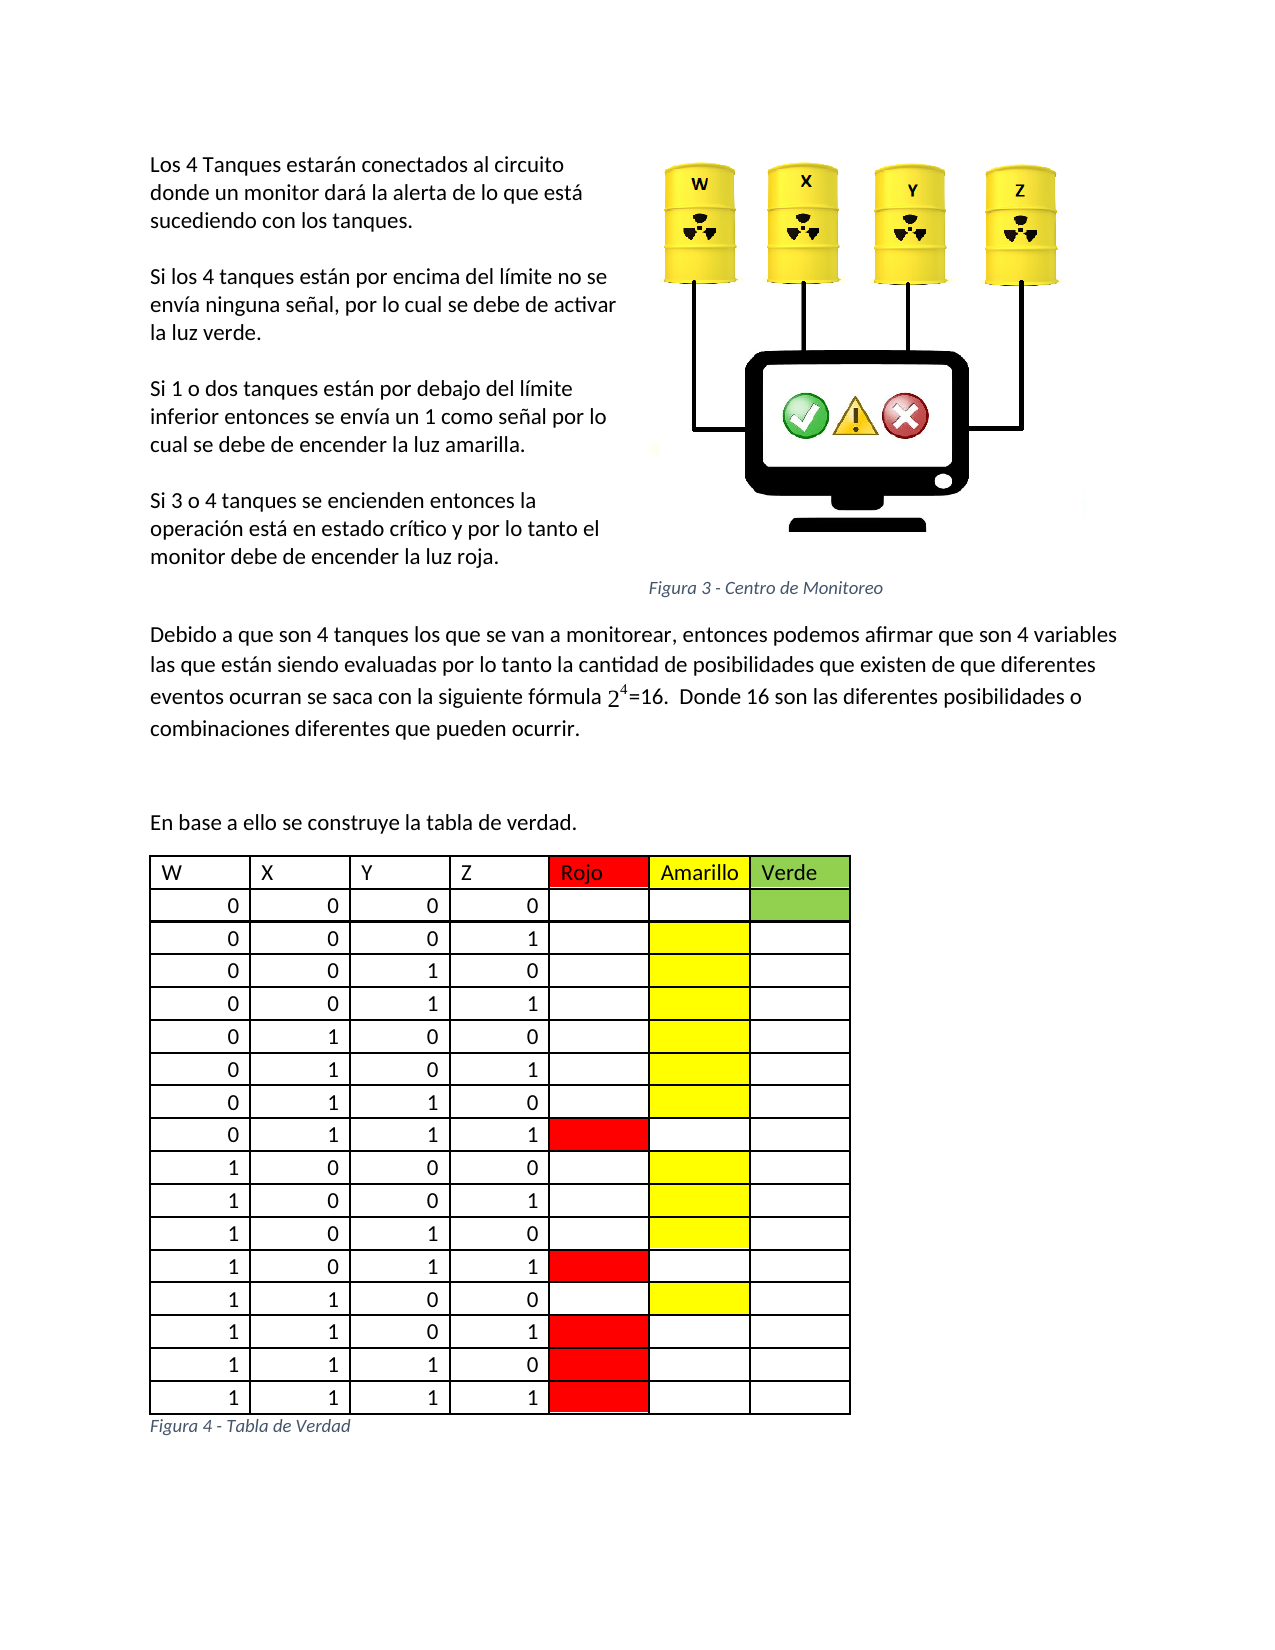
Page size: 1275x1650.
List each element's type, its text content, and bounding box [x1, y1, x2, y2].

table_cell [650, 1218, 749, 1248]
table_header W [151, 857, 249, 887]
table_cell 1 [451, 1119, 548, 1150]
table_cell 1 [351, 1218, 449, 1248]
table_cell 0 [451, 1021, 548, 1052]
table_cell 1 [151, 1218, 249, 1248]
table_cell 1 [251, 1119, 349, 1150]
table_cell [751, 1251, 849, 1281]
text En base a ello se construye la tabla de verdad. [150, 808, 1125, 836]
table_cell [650, 988, 749, 1019]
picture [648, 150, 1098, 577]
table_cell [751, 1349, 849, 1380]
table_cell 0 [151, 955, 249, 986]
table_header X [251, 857, 349, 887]
table_cell 1 [151, 1382, 249, 1412]
table_header Los 4 Tanques estarán conectados al circuito donde un monitor dará la alerta de lo que está sucediendo con los tanques. Si los 4 tanques están por encima del límite no se envía ninguna señal, por lo cual se debe de activar la luz verde. Si 1 o dos tanques están por debajo del límite inferior entonces se envía un 1 como señal por lo cual se debe de encender la luz amarilla. Si 3 o 4 tanques se encienden entonces la operación está en estado crítico y por lo tanto el monitor debe de encender la luz roja. [139, 150, 637, 620]
table_cell [550, 1251, 648, 1281]
table_cell 0 [251, 1152, 349, 1183]
table_cell [650, 1152, 749, 1183]
table_cell [751, 1382, 849, 1412]
table_cell 1 [251, 1349, 349, 1380]
table_cell 1 [451, 1251, 548, 1281]
table_cell 0 [151, 988, 249, 1019]
table_cell 0 [351, 923, 449, 953]
table_cell [751, 1086, 849, 1117]
table_cell [751, 1054, 849, 1084]
table_cell 0 [151, 1054, 249, 1084]
table_header Amarillo [650, 857, 749, 887]
table_cell 0 [251, 923, 349, 953]
table_cell [751, 988, 849, 1019]
table_cell [751, 923, 849, 953]
table_cell 1 [151, 1316, 249, 1347]
table_cell 0 [151, 890, 249, 920]
table_cell 0 [351, 1054, 449, 1084]
table_cell [550, 1382, 648, 1412]
table_cell [550, 890, 648, 920]
table_cell 1 [251, 1283, 349, 1314]
table_cell [650, 923, 749, 953]
table_header Z [451, 857, 548, 887]
table_cell 0 [351, 1152, 449, 1183]
table_header Verde [751, 857, 849, 887]
table_header Figura 3 - Centro de Monitoreo [638, 150, 1136, 620]
table_cell [650, 1349, 749, 1380]
table_cell [650, 1382, 749, 1412]
table_cell 0 [451, 1349, 548, 1380]
table_cell 1 [151, 1283, 249, 1314]
table_cell 1 [351, 955, 449, 986]
table_cell [550, 1316, 648, 1347]
table_header Y [351, 857, 449, 887]
table_cell 1 [351, 1086, 449, 1117]
table_cell 0 [151, 923, 249, 953]
table_cell [650, 1021, 749, 1052]
table_cell [650, 1316, 749, 1347]
table_cell 0 [251, 1251, 349, 1281]
table_cell 0 [451, 1086, 548, 1117]
table_cell 1 [351, 1382, 449, 1412]
table_cell 0 [251, 890, 349, 920]
table_cell 1 [351, 1349, 449, 1380]
table_cell 0 [151, 1086, 249, 1117]
table_cell [550, 923, 648, 953]
table_cell [751, 955, 849, 986]
table_cell 0 [451, 890, 548, 920]
table_cell 1 [351, 1119, 449, 1150]
table_cell [650, 1251, 749, 1281]
table_cell [751, 1283, 849, 1314]
table_cell [550, 1349, 648, 1380]
table_cell [550, 1152, 648, 1183]
table_cell 0 [351, 1185, 449, 1216]
table_cell 0 [351, 1316, 449, 1347]
table_cell [550, 1086, 648, 1117]
table_header Rojo [550, 857, 648, 887]
table_cell [650, 1119, 749, 1150]
table_cell 1 [251, 1054, 349, 1084]
table_cell [650, 1054, 749, 1084]
table_cell 1 [451, 1316, 548, 1347]
table_cell 1 [451, 923, 548, 953]
table_cell [751, 1119, 849, 1150]
table_cell 0 [251, 1185, 349, 1216]
table_cell 1 [151, 1152, 249, 1183]
table_cell [550, 988, 648, 1019]
table_cell 0 [251, 1218, 349, 1248]
table_cell 0 [151, 1119, 249, 1150]
table_cell [550, 1283, 648, 1314]
table_cell [751, 1021, 849, 1052]
table_cell 0 [351, 890, 449, 920]
table_cell [650, 1185, 749, 1216]
table_cell [650, 1086, 749, 1117]
table_cell [650, 955, 749, 986]
table_cell 0 [451, 1152, 548, 1183]
table_cell [751, 1218, 849, 1248]
table_cell [550, 1021, 648, 1052]
text Debido a que son 4 tanques los que se van a monitorear, entonces podemos afirmar que son 4 variables las que están siendo evaluadas por lo tanto la cantidad de posibilidades que existen de que diferentes eventos ocurran se saca con la siguiente fórmula =16. Donde 16 son las diferentes posibilidades o combinaciones diferentes que pueden ocurrir. [150, 620, 1125, 742]
table_cell 0 [351, 1283, 449, 1314]
table_cell 1 [251, 1021, 349, 1052]
table_cell [751, 1316, 849, 1347]
table_cell 1 [451, 988, 548, 1019]
table_cell [751, 1185, 849, 1216]
text Figura 4 - Tabla de Verdad [150, 1414, 1125, 1437]
table_cell [650, 1283, 749, 1314]
table_cell 1 [351, 988, 449, 1019]
table_cell 1 [351, 1251, 449, 1281]
table_cell 1 [451, 1054, 548, 1084]
table_cell [550, 1054, 648, 1084]
table_cell [751, 1152, 849, 1183]
table_cell [550, 1218, 648, 1248]
table_cell 0 [451, 1283, 548, 1314]
table_cell [550, 955, 648, 986]
table_cell [751, 890, 849, 920]
table_cell 1 [251, 1382, 349, 1412]
table_cell 1 [151, 1251, 249, 1281]
table_cell 1 [451, 1185, 548, 1216]
table_cell 0 [251, 955, 349, 986]
table_cell [550, 1185, 648, 1216]
table_cell 0 [451, 1218, 548, 1248]
table_cell 0 [151, 1021, 249, 1052]
table_cell 1 [151, 1185, 249, 1216]
table_cell 0 [351, 1021, 449, 1052]
table_cell 0 [451, 955, 548, 986]
table_cell 1 [151, 1349, 249, 1380]
table_cell 1 [451, 1382, 548, 1412]
table_cell 1 [251, 1316, 349, 1347]
table_cell [550, 1119, 648, 1150]
table_cell [650, 890, 749, 920]
table_cell 1 [251, 1086, 349, 1117]
table_cell 0 [251, 988, 349, 1019]
